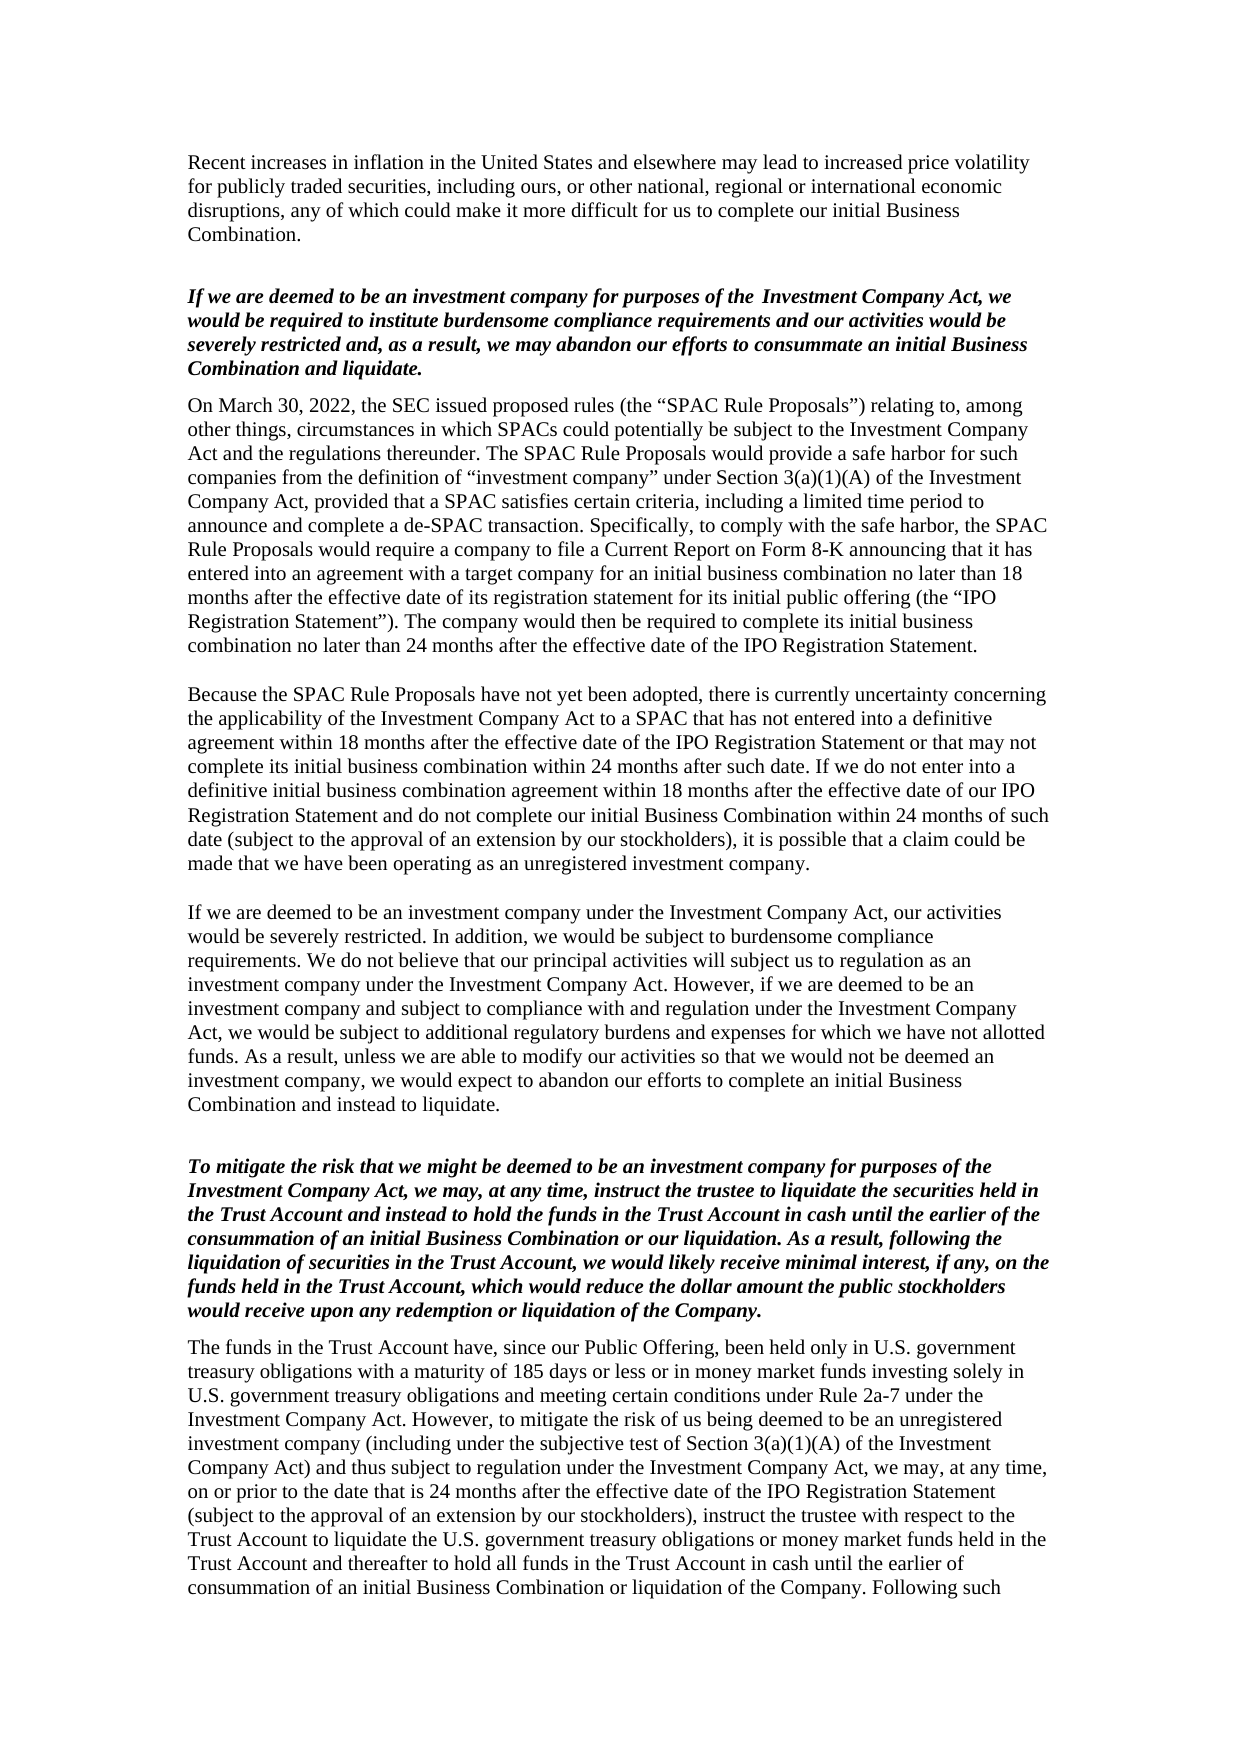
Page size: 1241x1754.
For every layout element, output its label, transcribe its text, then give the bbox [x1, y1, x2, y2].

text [187, 1335, 1053, 1599]
text Because the SPAC Rule Proposals have not yet been adopted, there is currently uncertainty concerning the applicability of the Investment Company Act to a SPAC that has not entered into a definitive agreement within 18 months after the effective date of the IPO Registration Statement or that may not complete its initial business combination within 24 months after such date. If we do not enter into a definitive initial business combination agreement within 18 months after the effective date of our IPO Registration Statement and do not complete our initial Business Combination within 24 months of such date (subject to the approval of an extension by our stockholders), it is possible that a claim could be made that we have been operating as an unregistered investment company. [187, 682, 1053, 875]
text On March 30, 2022, the SEC issued proposed rules (the “SPAC Rule Proposals”) relating to, among other things, circumstances in which SPACs could potentially be subject to the Investment Company Act and the regulations thereunder. The SPAC Rule Proposals would provide a safe harbor for such companies from the definition of “investment company” under Section 3(a)(1)(A) of the Investment Company Act, provided that a SPAC satisfies certain criteria, including a limited time period to announce and complete a de-SPAC transaction. Specifically, to comply with the safe harbor, the SPAC Rule Proposals would require a company to file a Current Report on Form 8-K announcing that it has entered into an agreement with a target company for an initial business combination no later than 18 months after the effective date of its registration statement for its initial public offering (the “IPO Registration Statement”). The company would then be required to complete its initial business combination no later than 24 months after the effective date of the IPO Registration Statement. [187, 392, 1053, 657]
text If we are deemed to be an investment company under the Investment Company Act, our activities would be severely restricted. In addition, we would be subject to burdensome compliance requirements. We do not believe that our principal activities will subject us to regulation as an investment company under the Investment Company Act. However, if we are deemed to be an investment company and subject to compliance with and regulation under the Investment Company Act, we would be subject to additional regulatory burdens and expenses for which we have not allotted funds. As a result, unless we are able to modify our activities so that we would not be deemed an investment company, we would expect to abandon our efforts to complete an initial Business Combination and instead to liquidate. [187, 900, 1053, 1116]
text If we are deemed to be an investment company for purposes of the Investment Company Act, we would be required to institute burdensome compliance requirements and our activities would be severely restricted and, as a result, we may abandon our efforts to consummate an initial Business Combination and liquidate. [187, 284, 1053, 380]
text Recent increases in inflation in the United States and elsewhere may lead to increased price volatility for publicly traded securities, including ours, or other national, regional or international economic disruptions, any of which could make it more difficult for us to complete our initial Business Combination. [187, 150, 1053, 246]
text To mitigate the risk that we might be deemed to be an investment company for purposes of the Investment Company Act, we may, at any time, instruct the trustee to liquidate the securities held in the Trust Account and instead to hold the funds in the Trust Account in cash until the earlier of the consummation of an initial Business Combination or our liquidation. As a result, following the liquidation of securities in the Trust Account, we would likely receive minimal interest, if any, on the funds held in the Trust Account, which would reduce the dollar amount the public stockholders would receive upon any redemption or liquidation of the Company. [187, 1154, 1053, 1322]
